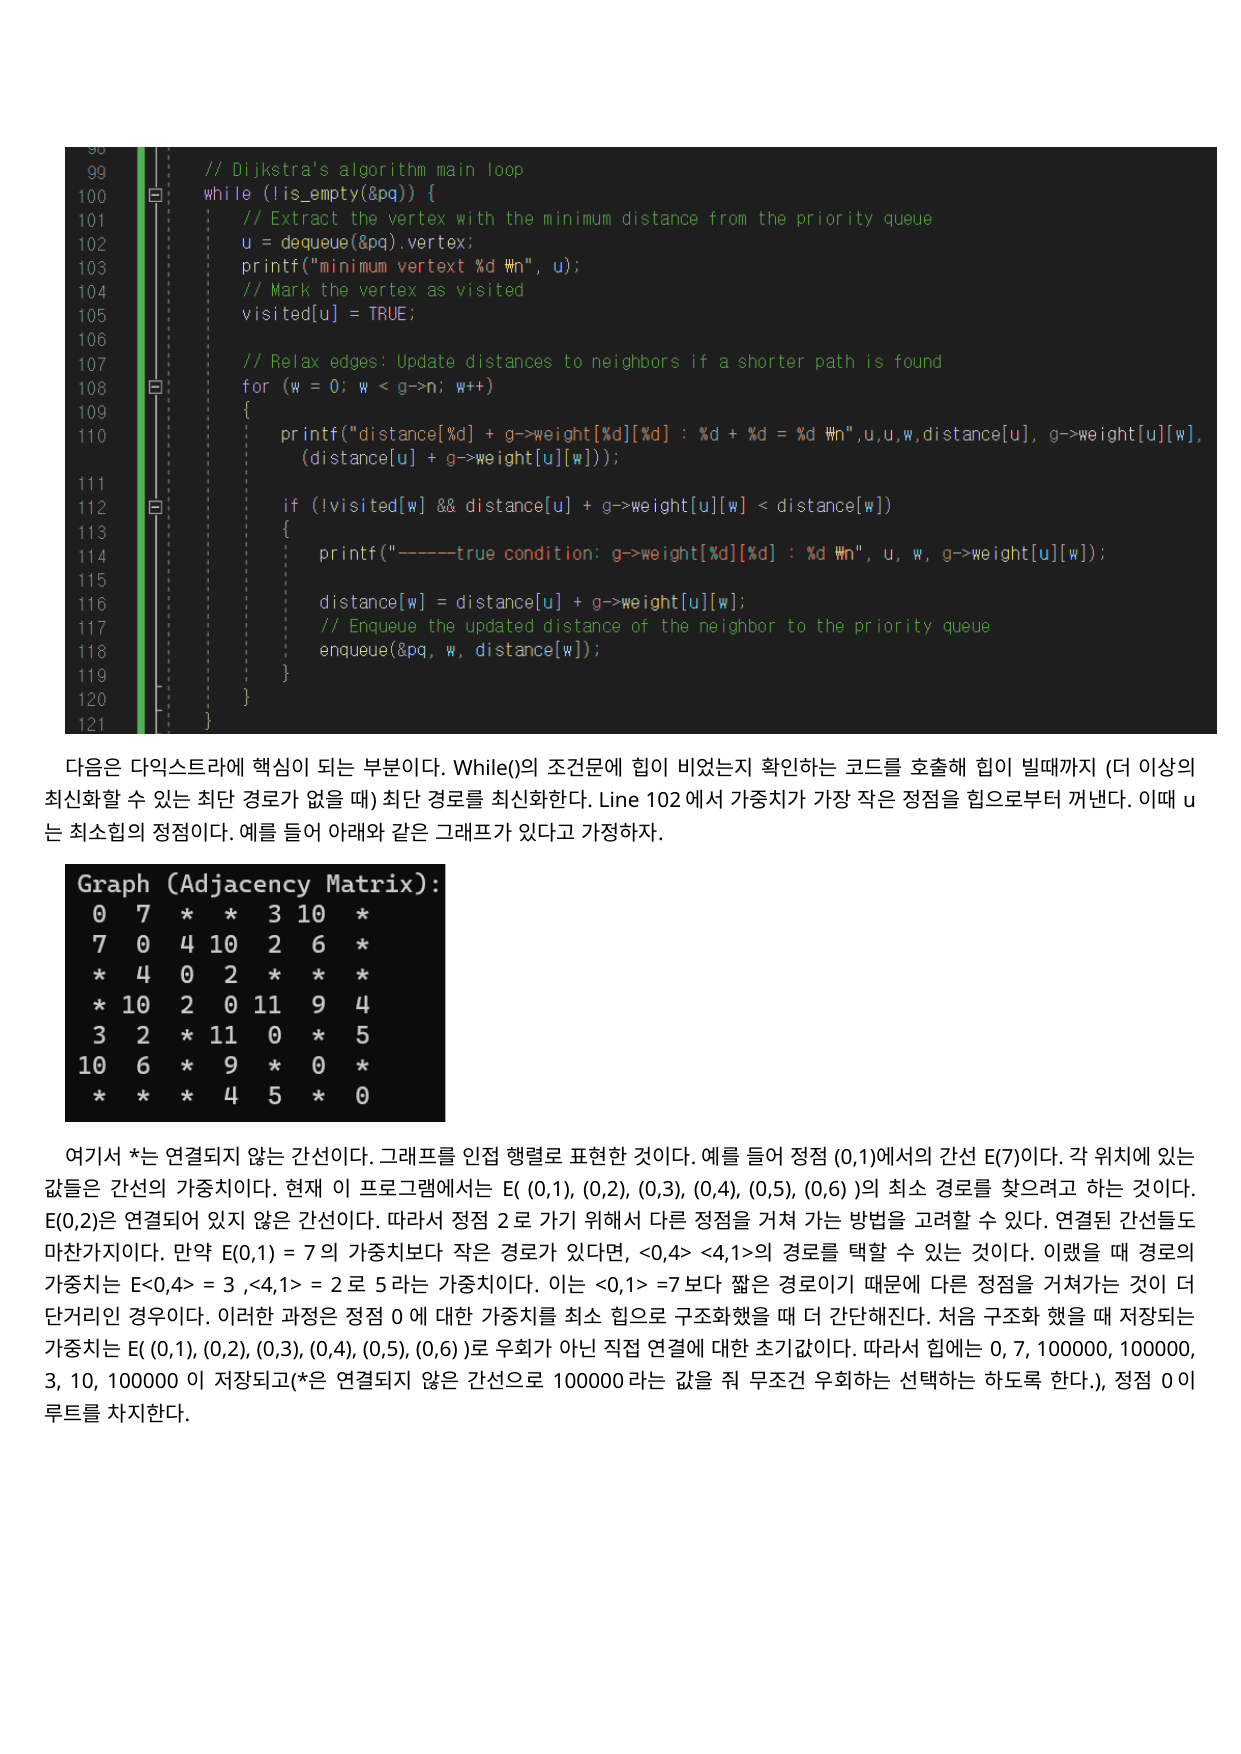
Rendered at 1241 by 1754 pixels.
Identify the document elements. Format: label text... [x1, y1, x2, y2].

picture [65, 147, 1217, 734]
text 다음은 다익스트라에 핵심이 되는 부분이다. While()의 조건문에 힙이 비었는지 확인하는 코드를 호출해 힙이 빌때까지 (더 이상의 최신화할 수 있는 최단 경로가 없을 때) 최단 경로를 최신화한다. Line 102에서 가중치가 가장 작은 정점을 힙으로부터 꺼낸다. 이때 u는 최소힙의 정점이다. 예를 들어 아래와 같은 그래프가 있다고 가정하자. [44, 752, 1196, 846]
picture [65, 864, 446, 1122]
text 여기서 *는 연결되지 않는 간선이다. 그래프를 인접 행렬로 표현한 것이다. 예를 들어 정점 (0,1)에서의 간선 E(7)이다. 각 위치에 있는 값들은 간선의 가중치이다. 현재 이 프로그램에서는 E( (0,1), (0,2), (0,3), (0,4), (0,5), (0,6) )의 최소 경로를 찾으려고 하는 것이다. E(0,2)은 연결되어 있지 않은 간선이다. 따라서 정점 2로 가기 위해서 다른 정점을 거쳐 가는 방법을 고려할 수 있다. 연결된 간선들도 마찬가지이다. 만약 E(0,1) = 7의 가중치보다 작은 경로가 있다면, <0,4> <4,1>의 경로를 택할 수 있는 것이다. 이랬을 때 경로의 가중치는 E<0,4> = 3 ,<4,1> = 2로 5라는 가중치이다. 이는 <0,1> =7보다 짧은 경로이기 때문에 다른 정점을 거쳐가는 것이 더 단거리인 경우이다. 이러한 과정은 정점 0 에 대한 가중치를 최소 힙으로 구조화했을 때 더 간단해진다. 처음 구조화 했을 때 저장되는 가중치는 E( (0,1), (0,2), (0,3), (0,4), (0,5), (0,6) )로 우회가 아닌 직접 연결에 대한 초기값이다. 따라서 힙에는 0, 7, 100000, 100000, 3, 10, 100000 이 저장되고(*은 연결되지 않은 간선으로 100000라는 값을 줘 무조건 우회하는 선택하는 하도록 한다.), 정점 0이 루트를 차지한다. [44, 1140, 1196, 1427]
